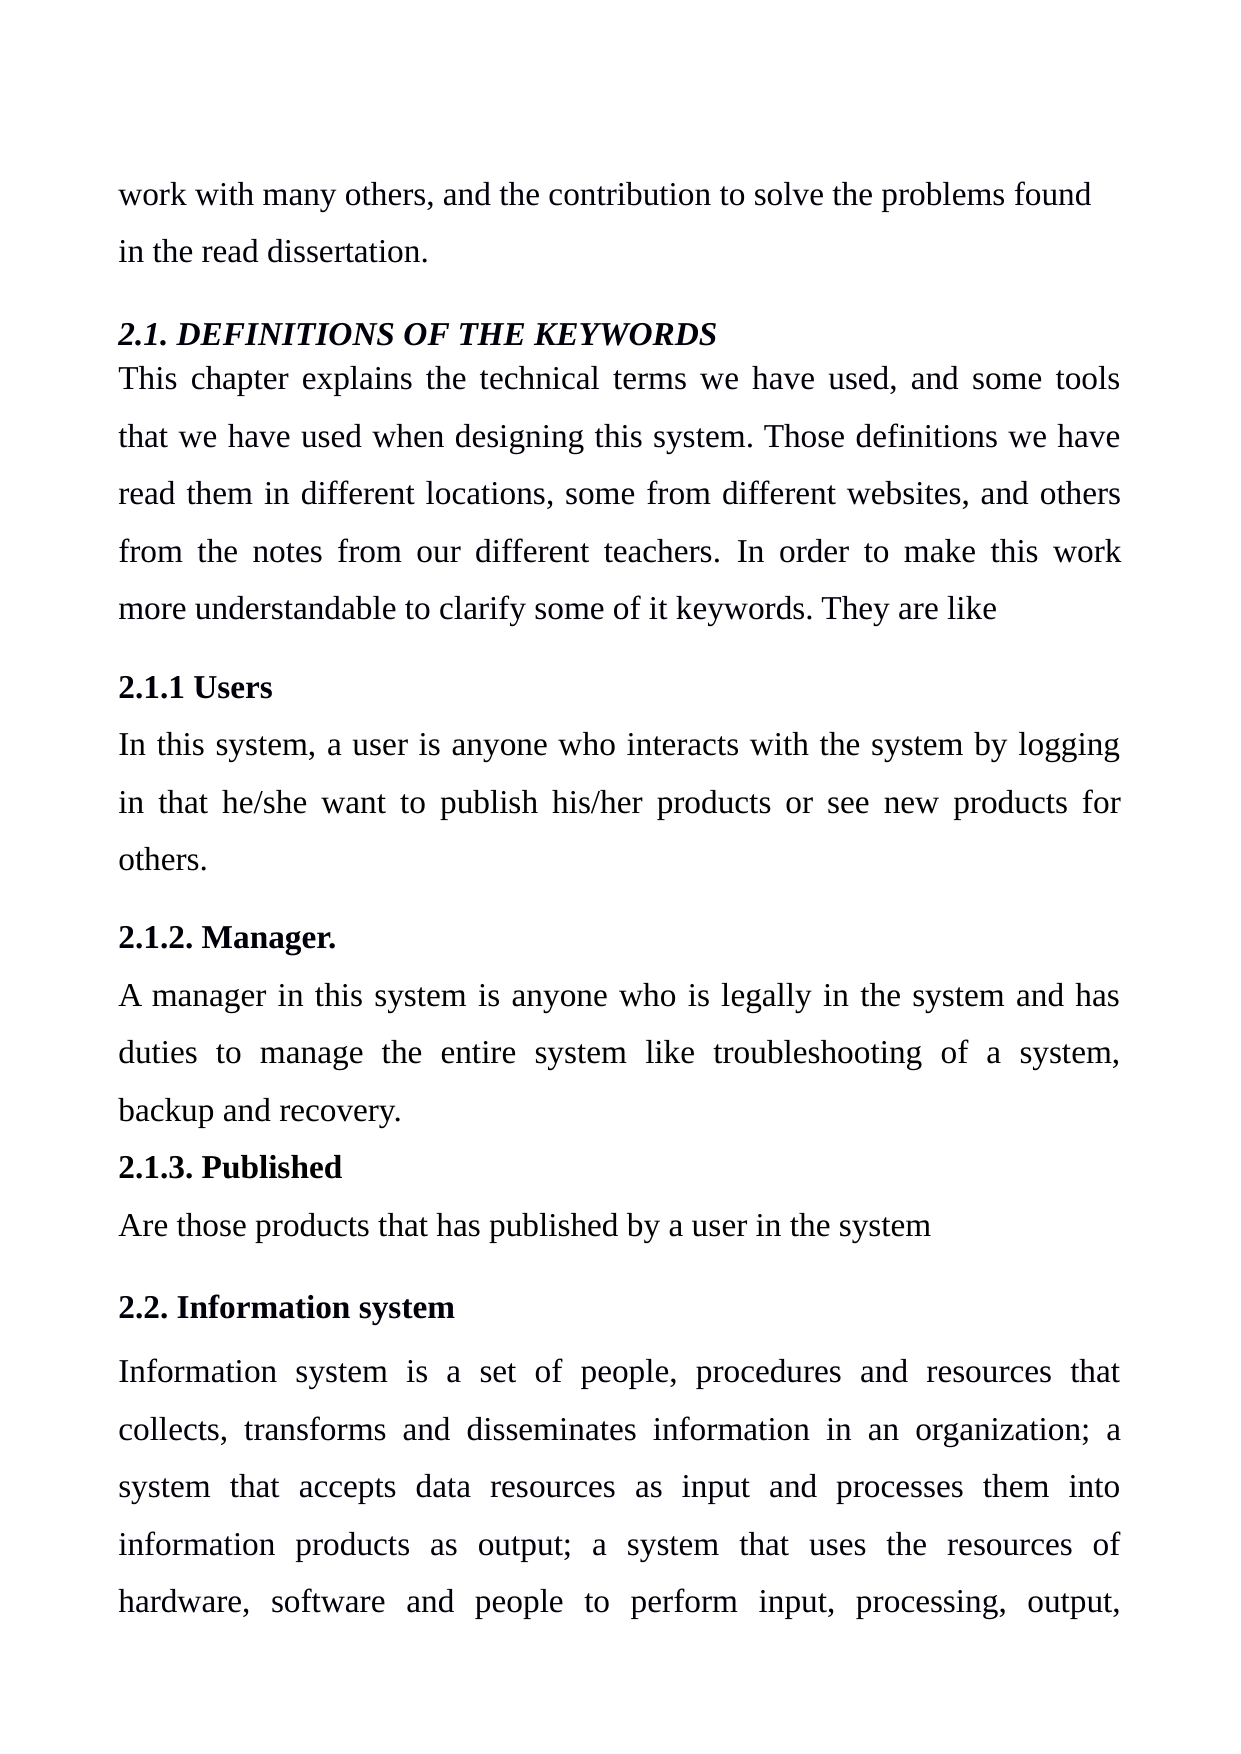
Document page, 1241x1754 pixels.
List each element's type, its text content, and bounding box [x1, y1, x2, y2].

text This chapter explains the technical terms we have used, and some tools that we have used when designing this system. Those definitions we have read them in different locations, some from different websites, and others from the notes from our different teachers. In order to make this work more understandable to clarify some of it keywords. They are like [118, 359, 1122, 627]
text 2.1.3. Published [118, 1148, 1122, 1186]
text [118, 174, 1122, 270]
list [118, 1352, 1122, 1620]
subtitle 2.1.1 Users [118, 667, 1122, 705]
text In this system, a user is anyone who interacts with the system by logging in that he/she want to publish his/her products or see new products for others. [118, 724, 1122, 878]
subtitle 2.2. Information system [118, 1288, 1122, 1326]
text A manager in this system is anyone who is legally in the system and has duties to manage the entire system like troubleshooting of a system, backup and recovery. [118, 975, 1122, 1129]
subtitle 2.1. DEFINITIONS OF THE KEYWORDS [118, 314, 1122, 352]
text Are those products that has published by a user in the system [118, 1205, 1122, 1244]
subtitle 2.1.2. Manager. [118, 918, 1122, 956]
